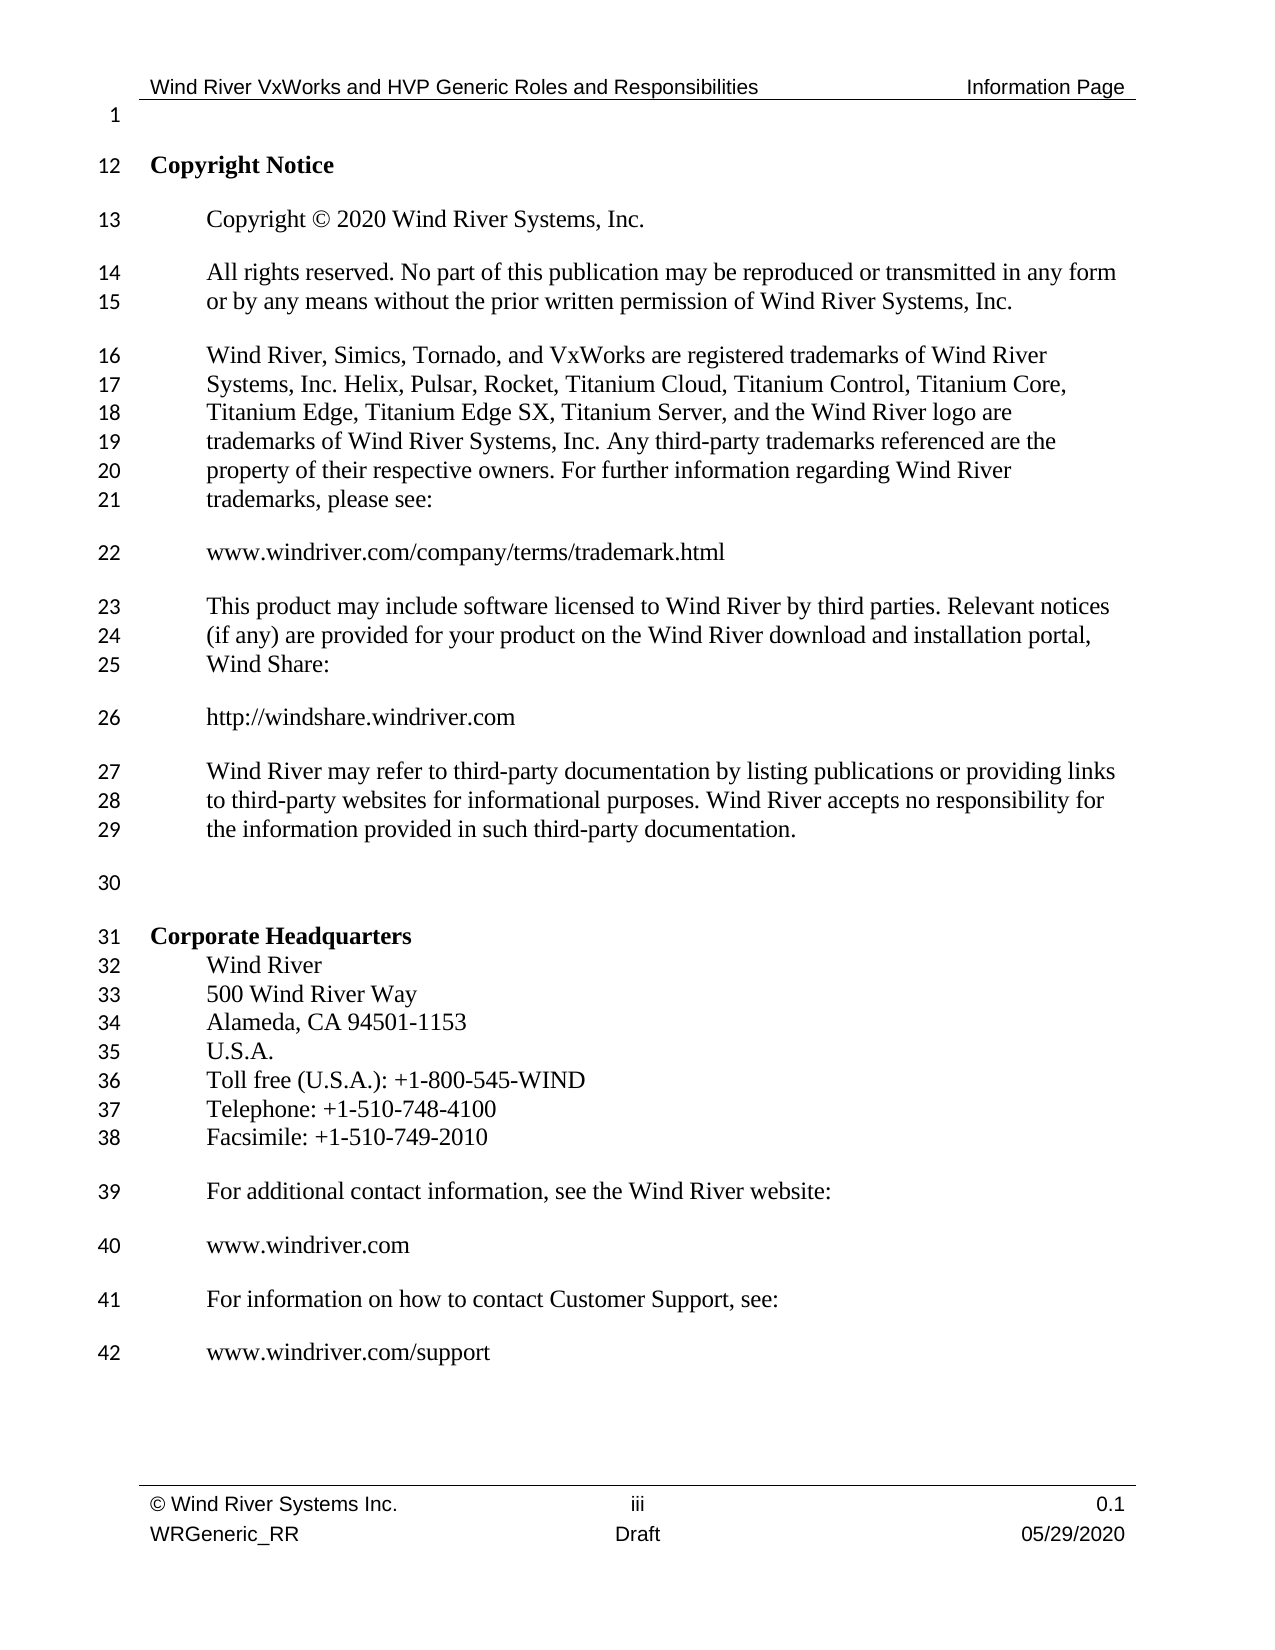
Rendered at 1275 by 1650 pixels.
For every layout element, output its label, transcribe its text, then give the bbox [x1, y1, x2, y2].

text U.S.A. [206, 1036, 1125, 1065]
text Wind River, Simics, Tornado, and VxWorks are registered trademarks of Wind River Systems, Inc. Helix, Pulsar, Rocket, Titanium Cloud, Titanium Control, Titanium Core, Titanium Edge, Titanium Edge SX, Titanium Server, and the Wind River logo are trademarks of Wind River Systems, Inc. Any third-party trademarks referenced are the property of their respective owners. For further information regarding Wind River trademarks, please see: [206, 340, 1125, 512]
text Alameda, CA 94501-1153 [206, 1007, 1125, 1036]
text www.windriver.com/company/terms/trademark.html [206, 537, 1125, 566]
text http://windshare.windriver.com [206, 702, 1125, 731]
text Telephone: +1-510-748-4100 [206, 1094, 1125, 1122]
text 500 Wind River Way [206, 979, 1125, 1007]
text Copyright Notice [150, 150, 1125, 179]
text Facsimile: +1-510-749-2010 [206, 1122, 1125, 1151]
text For information on how to contact Customer Support, see: [206, 1284, 1125, 1312]
text All rights reserved. No part of this publication may be reproduced or transmitted in any form or by any means without the prior written permission of Wind River Systems, Inc. [206, 257, 1125, 315]
text www.windriver.com/support [206, 1337, 1125, 1366]
text www.windriver.com [206, 1230, 1125, 1259]
text Wind River [206, 950, 1125, 979]
text Corporate Headquarters [150, 921, 1125, 950]
text Wind River may refer to third-party documentation by listing publications or providing links to third-party websites for informational purposes. Wind River accepts no responsibility for the information provided in such third-party documentation. [206, 756, 1125, 842]
text Toll free (U.S.A.): +1-800-545-WIND [206, 1065, 1125, 1094]
text For additional contact information, see the Wind River website: [206, 1176, 1125, 1205]
text This product may include software licensed to Wind River by third parties. Relevant notices (if any) are provided for your product on the Wind River download and installation portal, Wind Share: [206, 591, 1125, 677]
text Copyright © 2020 Wind River Systems, Inc. [206, 204, 1125, 232]
